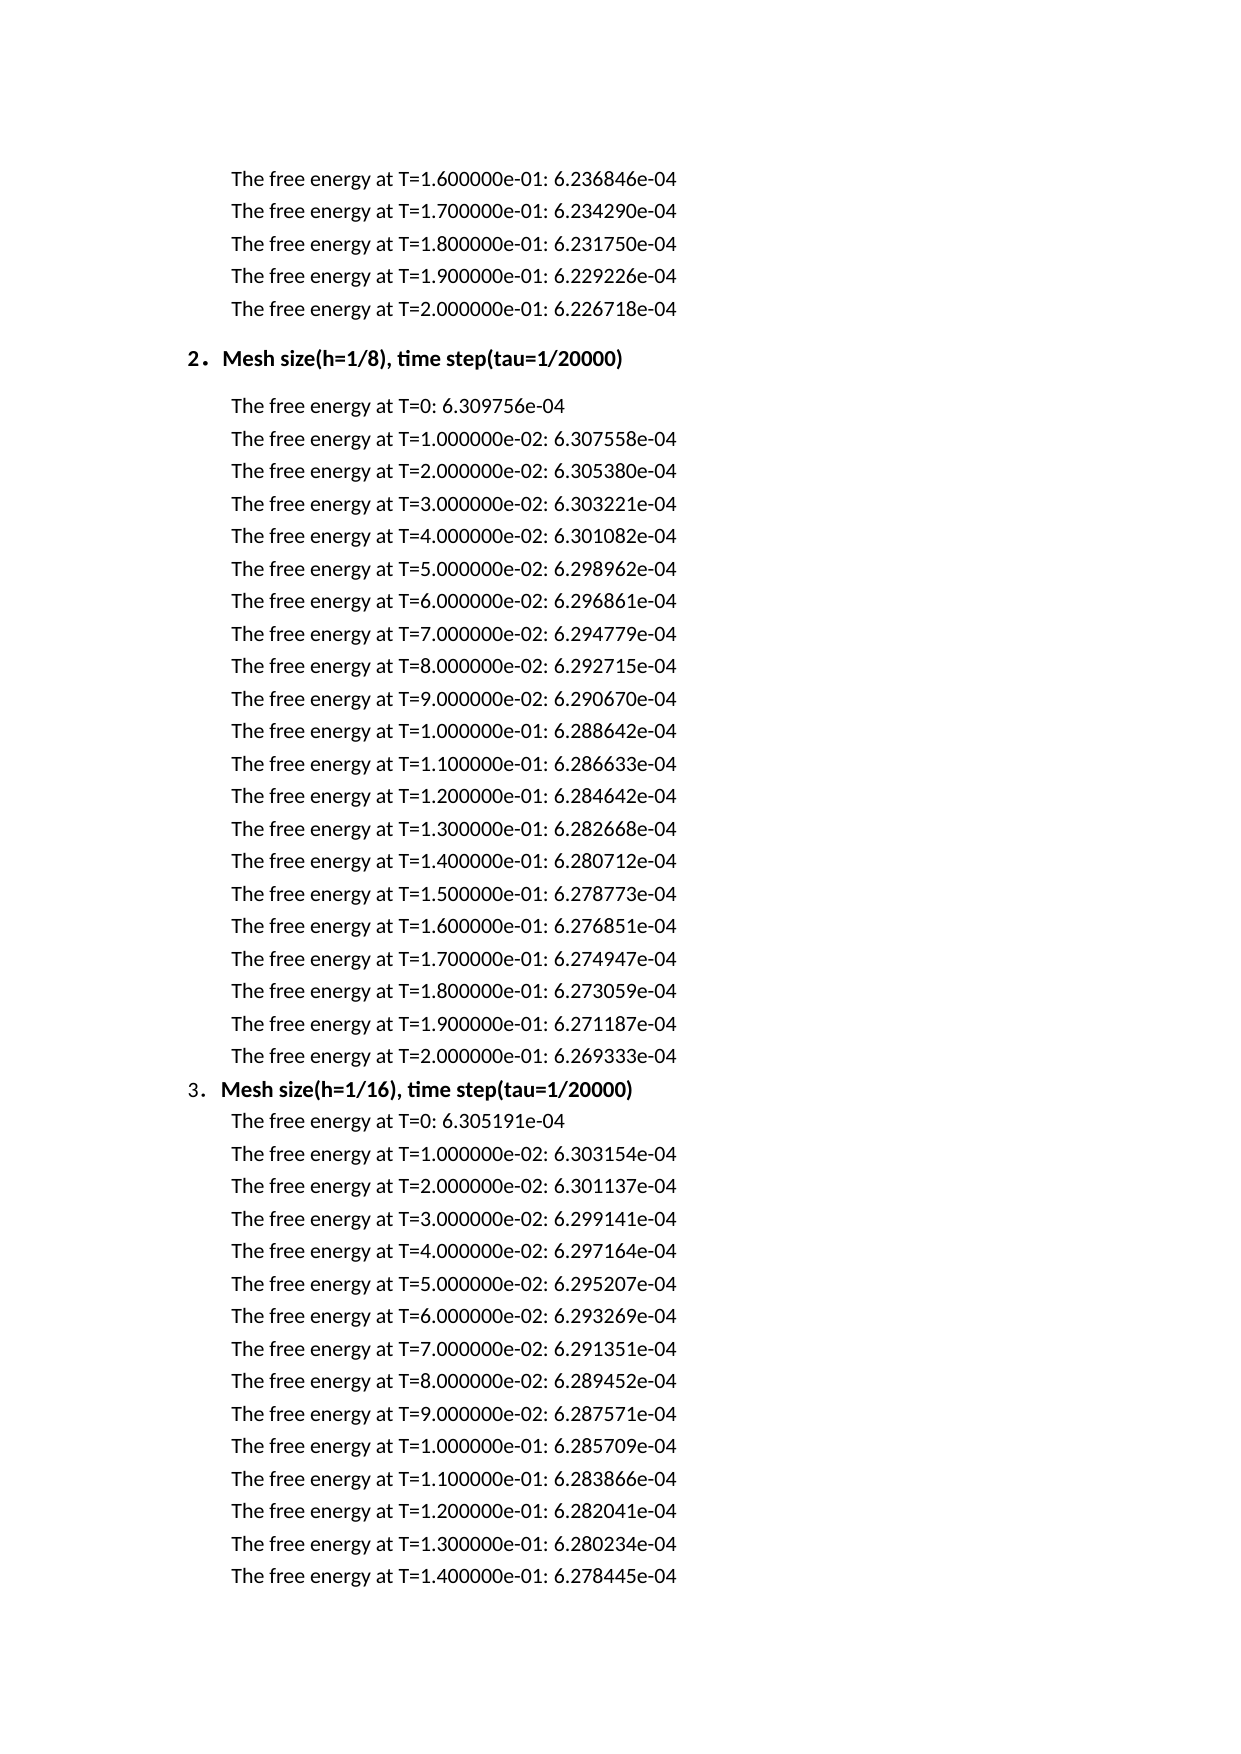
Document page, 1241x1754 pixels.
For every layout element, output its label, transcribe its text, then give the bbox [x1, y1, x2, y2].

text The free energy at T=1.800000e-01: 6.273059e-04 [187, 974, 1053, 1007]
text The free energy at T=9.000000e-02: 6.287571e-04 [187, 1397, 1053, 1429]
text The free energy at T=9.000000e-02: 6.290670e-04 [187, 682, 1053, 714]
text The free energy at T=1.000000e-01: 6.288642e-04 [187, 714, 1053, 747]
text The free energy at T=6.000000e-02: 6.296861e-04 [187, 584, 1053, 617]
text The free energy at T=1.300000e-01: 6.280234e-04 [187, 1527, 1053, 1559]
text The free energy at T=1.000000e-02: 6.307558e-04 [187, 422, 1053, 454]
text The free energy at T=1.100000e-01: 6.286633e-04 [187, 747, 1053, 779]
text The free energy at T=1.900000e-01: 6.271187e-04 [187, 1007, 1053, 1039]
text The free energy at T=1.600000e-01: 6.236846e-04 [187, 162, 1053, 194]
list Mesh size(h=1/8), time step(tau=1/20000) [187, 324, 1053, 389]
list Mesh size(h=1/16), time step(tau=1/20000) [187, 1072, 1053, 1104]
text The free energy at T=1.100000e-01: 6.283866e-04 [187, 1462, 1053, 1494]
text The free energy at T=1.400000e-01: 6.280712e-04 [187, 844, 1053, 877]
text The free energy at T=5.000000e-02: 6.298962e-04 [187, 552, 1053, 584]
text The free energy at T=1.200000e-01: 6.282041e-04 [187, 1494, 1053, 1527]
text The free energy at T=4.000000e-02: 6.301082e-04 [187, 519, 1053, 552]
text The free energy at T=1.000000e-02: 6.303154e-04 [187, 1137, 1053, 1169]
text The free energy at T=1.900000e-01: 6.229226e-04 [187, 259, 1053, 292]
text The free energy at T=1.800000e-01: 6.231750e-04 [187, 227, 1053, 259]
text The free energy at T=1.200000e-01: 6.284642e-04 [187, 779, 1053, 812]
text The free energy at T=2.000000e-01: 6.269333e-04 [187, 1039, 1053, 1072]
text The free energy at T=0: 6.309756e-04 [187, 389, 1053, 422]
text The free energy at T=1.700000e-01: 6.234290e-04 [187, 194, 1053, 227]
text The free energy at T=7.000000e-02: 6.294779e-04 [187, 617, 1053, 649]
text The free energy at T=7.000000e-02: 6.291351e-04 [187, 1332, 1053, 1364]
text The free energy at T=8.000000e-02: 6.292715e-04 [187, 649, 1053, 682]
text The free energy at T=0: 6.305191e-04 [187, 1104, 1053, 1137]
text The free energy at T=2.000000e-02: 6.301137e-04 [187, 1169, 1053, 1202]
text The free energy at T=1.000000e-01: 6.285709e-04 [187, 1429, 1053, 1462]
text The free energy at T=2.000000e-01: 6.226718e-04 [187, 292, 1053, 324]
text The free energy at T=4.000000e-02: 6.297164e-04 [187, 1234, 1053, 1267]
text The free energy at T=1.400000e-01: 6.278445e-04 [187, 1559, 1053, 1592]
text The free energy at T=1.500000e-01: 6.278773e-04 [187, 877, 1053, 909]
text The free energy at T=3.000000e-02: 6.303221e-04 [187, 487, 1053, 519]
text The free energy at T=1.700000e-01: 6.274947e-04 [187, 942, 1053, 974]
text The free energy at T=8.000000e-02: 6.289452e-04 [187, 1364, 1053, 1397]
text The free energy at T=2.000000e-02: 6.305380e-04 [187, 454, 1053, 487]
text The free energy at T=5.000000e-02: 6.295207e-04 [187, 1267, 1053, 1299]
text The free energy at T=1.600000e-01: 6.276851e-04 [187, 909, 1053, 942]
text The free energy at T=3.000000e-02: 6.299141e-04 [187, 1202, 1053, 1234]
text The free energy at T=1.300000e-01: 6.282668e-04 [187, 812, 1053, 844]
text The free energy at T=6.000000e-02: 6.293269e-04 [187, 1299, 1053, 1332]
